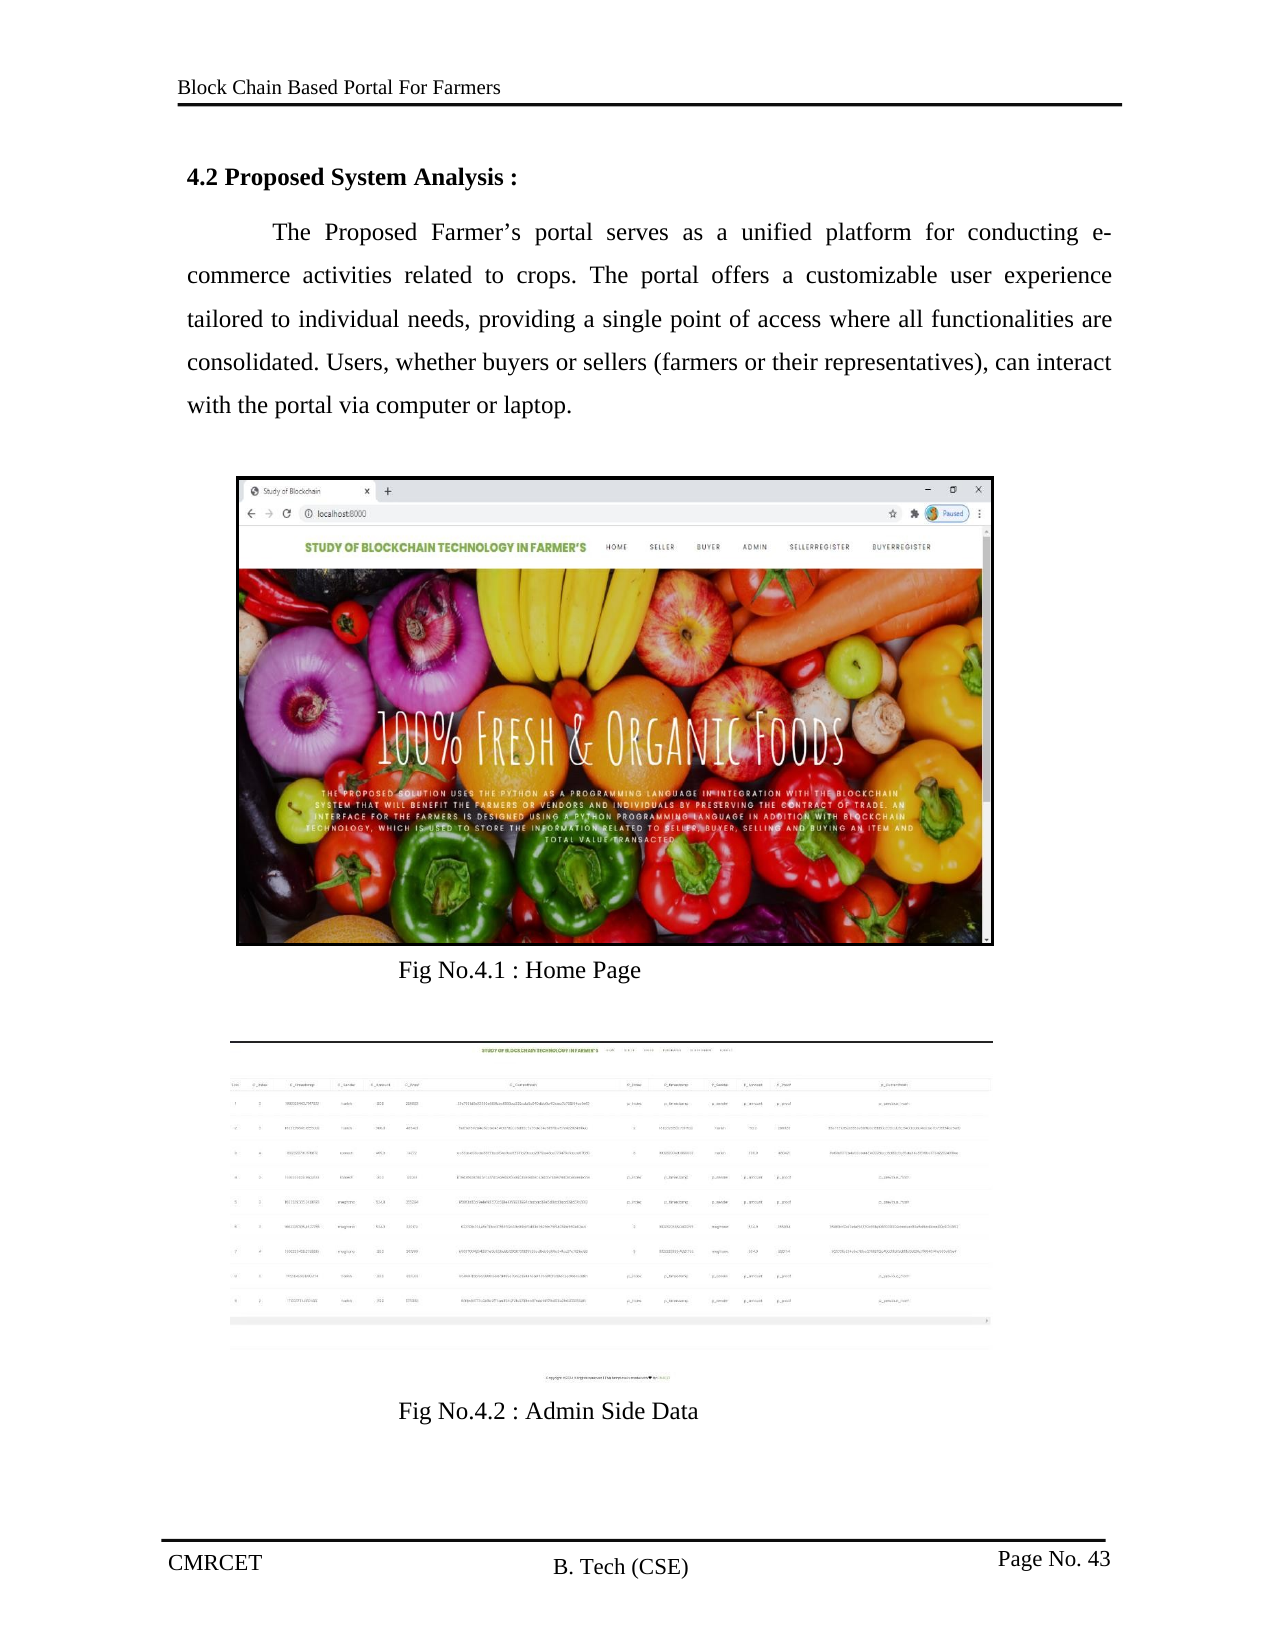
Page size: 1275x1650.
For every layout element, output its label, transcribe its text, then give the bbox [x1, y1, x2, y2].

picture [239, 480, 991, 943]
subtitle Proposed System Analysis : [187, 162, 1181, 191]
text The Proposed Farmer’s portal serves as a unified platform for conducting e- commerce activities related to crops. The portal offers a customizable user experience tailored to individual needs, providing a single point of access where all functionalities are consolidated. Users, whether buyers or sellers (farmers or their representatives), can interact with the portal via computer or laptop. [187, 217, 1112, 419]
text Fig No.4.2 : Admin Side Data [398, 1051, 1181, 1424]
text Fig No.4.1 : Home Page [398, 482, 1181, 984]
picture [230, 1041, 993, 1383]
